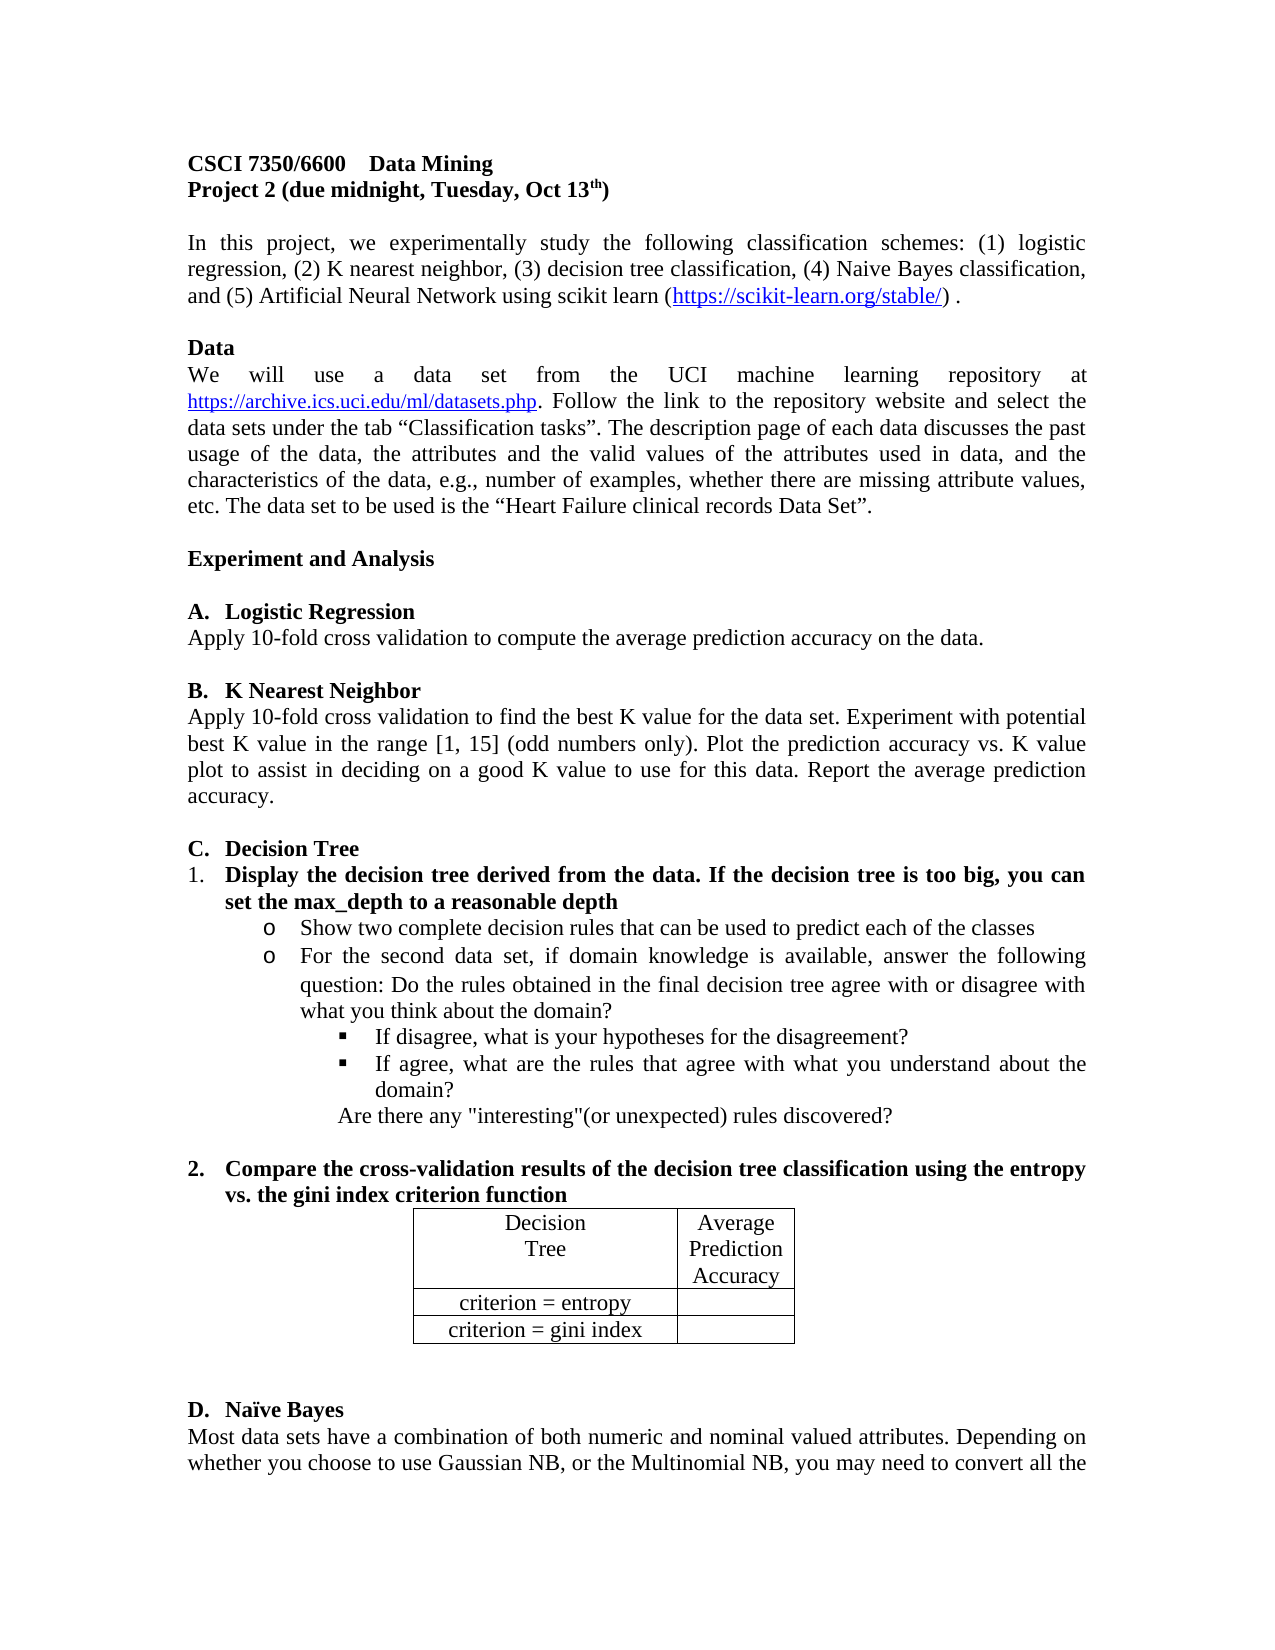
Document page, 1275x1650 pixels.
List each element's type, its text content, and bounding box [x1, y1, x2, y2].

list Logistic Regression [187, 598, 1087, 624]
table_cell criterion = entropy [414, 1289, 677, 1315]
list Show two complete decision rules that can be used to predict each of the classes [262, 914, 1087, 942]
list K Nearest Neighbor [187, 677, 1087, 703]
text Are there any "interesting"(or unexpected) rules discovered? [262, 1102, 1087, 1129]
text Project 2 (due midnight, Tuesday, Oct 13th) [187, 176, 1087, 203]
list For the second data set, if domain knowledge is available, answer the following question: Do the rules obtained in the final decision tree agree with or disagree with what you think about the domain? [262, 942, 1087, 1023]
table_header Average Prediction Accuracy [678, 1209, 794, 1288]
text Data [187, 334, 1087, 361]
list Compare the cross-validation results of the decision tree classification using the entropy vs. the gini index criterion function [187, 1155, 1087, 1208]
list If agree, what are the rules that agree with what you understand about the domain? [337, 1050, 1087, 1102]
table_cell [678, 1289, 794, 1315]
list Naïve Bayes [187, 1397, 1087, 1423]
list Decision Tree [187, 835, 1087, 862]
text Apply 10-fold cross validation to find the best K value for the data set. Experiment with potential best K value in the range [1, 15] (odd numbers only). Plot the prediction accuracy vs. K value plot to assist in deciding on a good K value to use for this data. Report the average prediction accuracy. [187, 703, 1087, 809]
table_cell [678, 1316, 794, 1343]
table_header Decision Tree [414, 1209, 677, 1288]
list Display the decision tree derived from the data. If the decision tree is too big, you can set the max_depth to a reasonable depth [187, 862, 1087, 914]
text In this project, we experimentally study the following classification schemes: (1) logistic regression, (2) K nearest neighbor, (3) decision tree classification, (4) Naive Bayes classification, and (5) Artificial Neural Network using scikit learn (https://scikit-learn.org/stable/) . [187, 229, 1087, 308]
text Apply 10-fold cross validation to compute the average prediction accuracy on the data. [187, 624, 1087, 651]
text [187, 1423, 1087, 1476]
table_cell criterion = gini index [414, 1316, 677, 1343]
list If disagree, what is your hypotheses for the disagreement? [337, 1023, 1087, 1050]
text Experiment and Analysis [187, 545, 1087, 572]
text We will use a data set from the UCI machine learning repository at https://archive.ics.uci.edu/ml/datasets.php. Follow the link to the repository website and select the data sets under the tab “Classification tasks”. The description page of each data discusses the past usage of the data, the attributes and the valid values of the attributes used in data, and the characteristics of the data, e.g., number of examples, whether there are missing attribute values, etc. The data set to be used is the “Heart Failure clinical records Data Set”. [187, 361, 1087, 519]
text CSCI 7350/6600 Data Mining [187, 150, 1087, 176]
